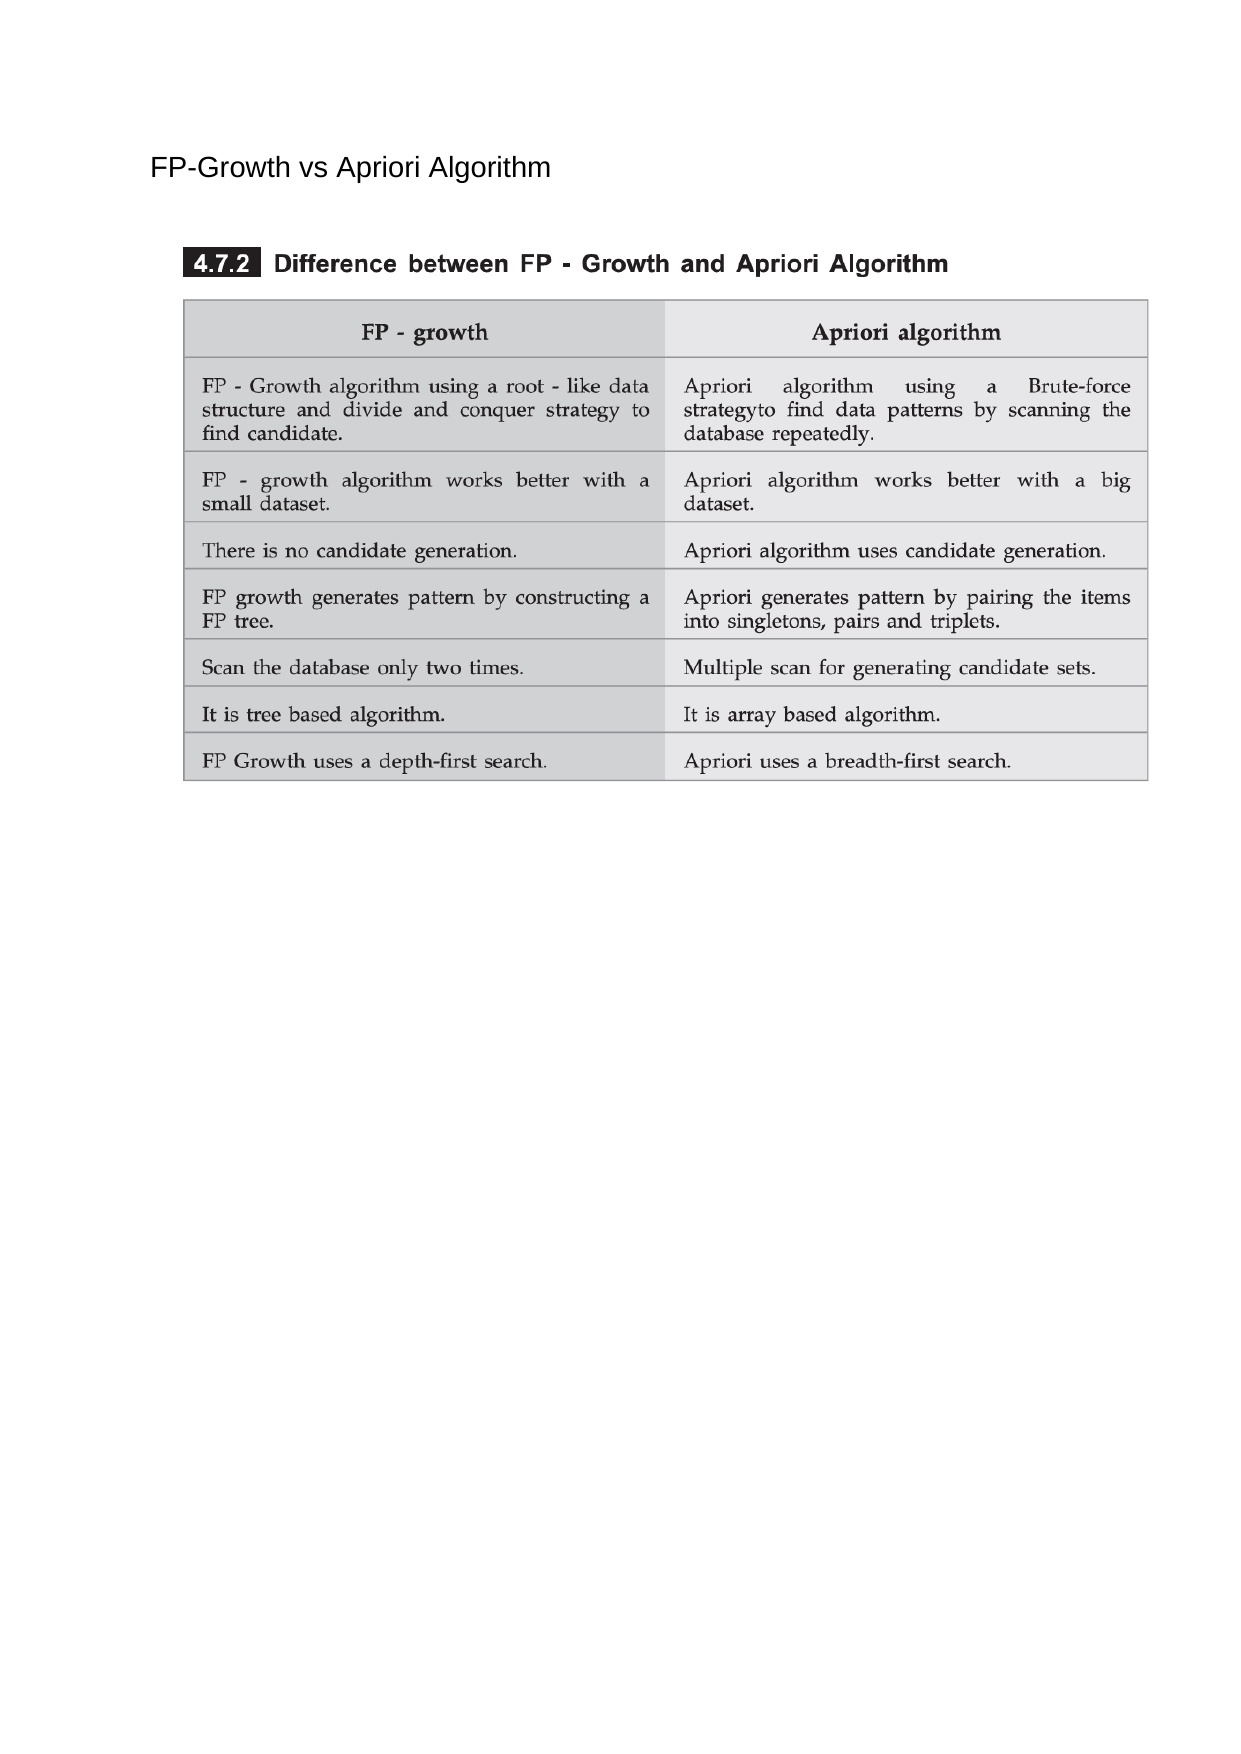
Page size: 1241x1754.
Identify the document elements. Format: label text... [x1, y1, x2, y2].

text FP-Growth vs Apriori Algorithm [150, 150, 1090, 183]
picture [150, 227, 1208, 803]
